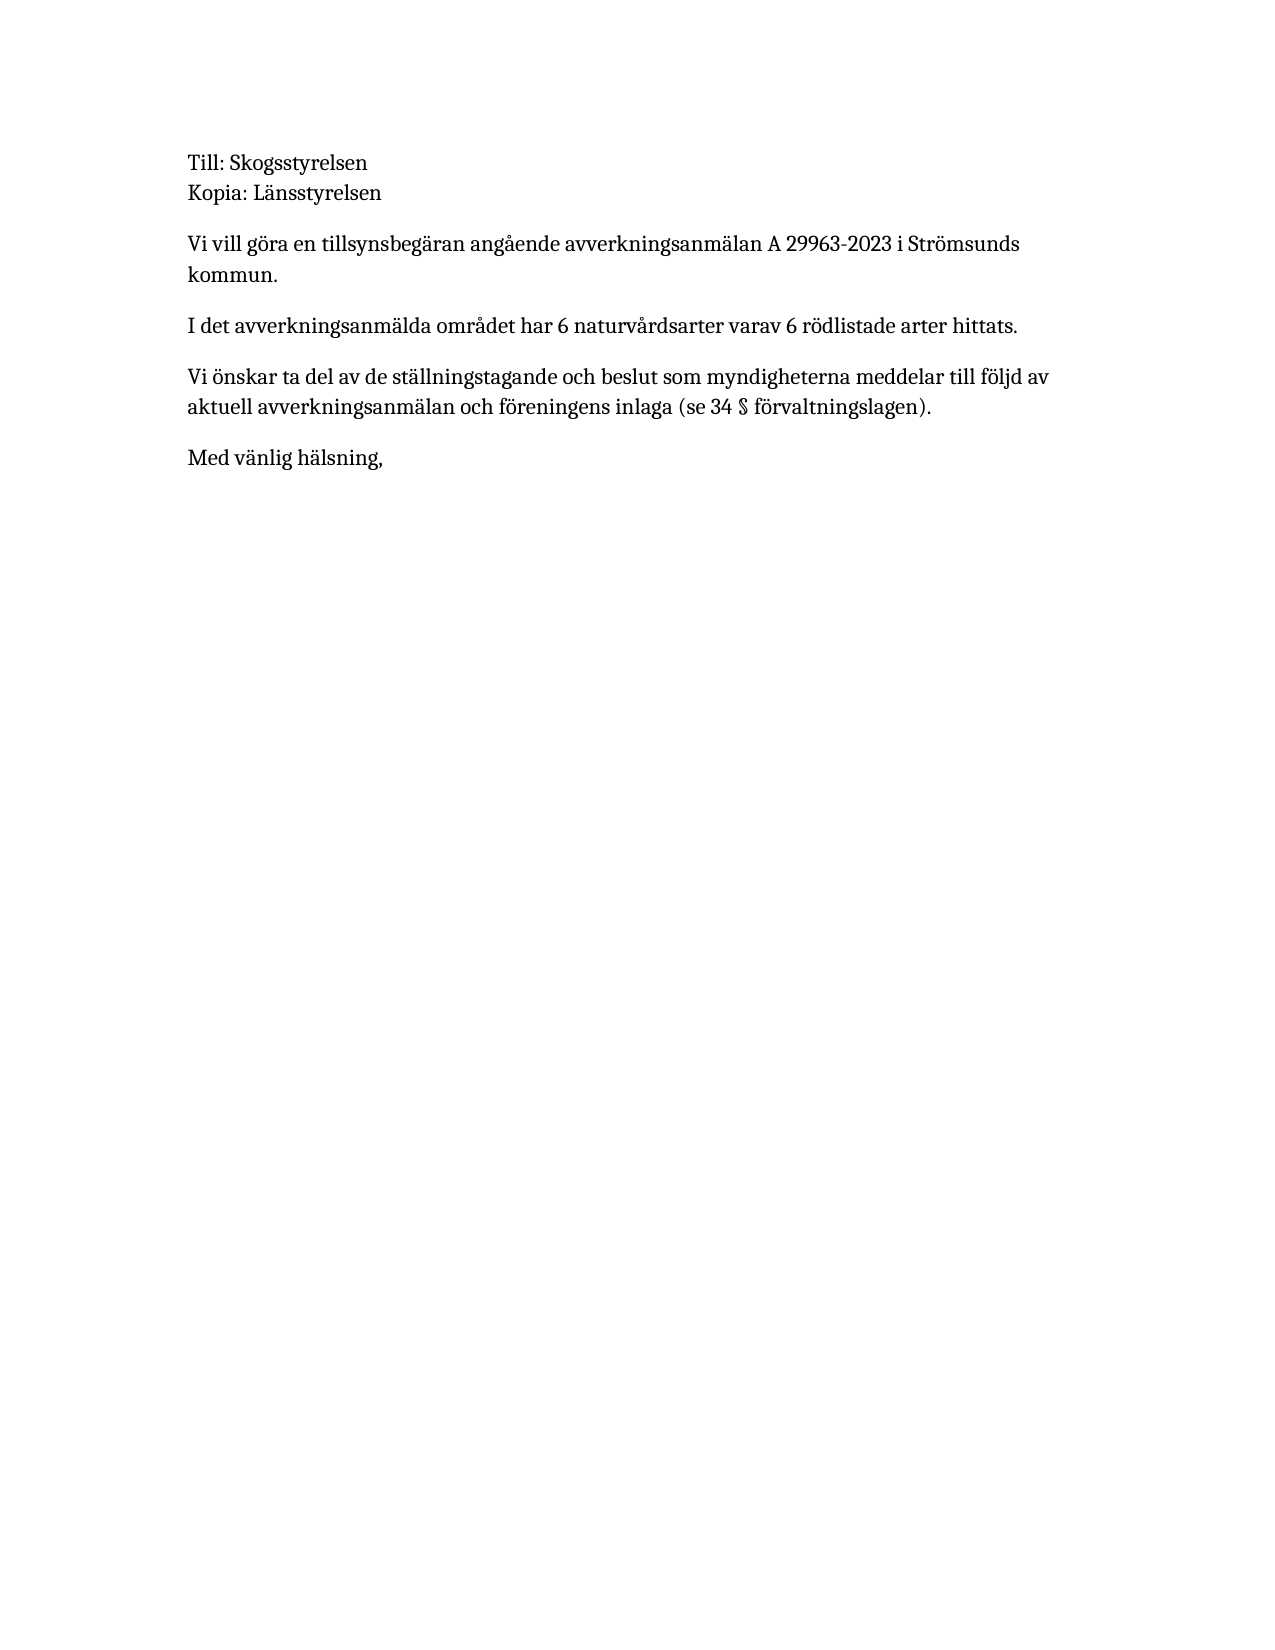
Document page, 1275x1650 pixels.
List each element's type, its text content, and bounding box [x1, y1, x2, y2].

text Vi önskar ta del av de ställningstagande och beslut som myndigheterna meddelar till följd av aktuell avverkningsanmälan och föreningens inlaga (se 34 § förvaltningslagen). [187, 363, 1087, 420]
text Till: Skogsstyrelsen Kopia: Länsstyrelsen [187, 150, 1087, 207]
text I det avverkningsanmälda området har 6 naturvårdsarter varav 6 rödlistade arter hittats. [187, 312, 1087, 339]
text Vi vill göra en tillsynsbegäran angående avverkningsanmälan A 29963-2023 i Strömsunds kommun. [187, 231, 1087, 288]
text Med vänlig hälsning, [187, 445, 1087, 501]
